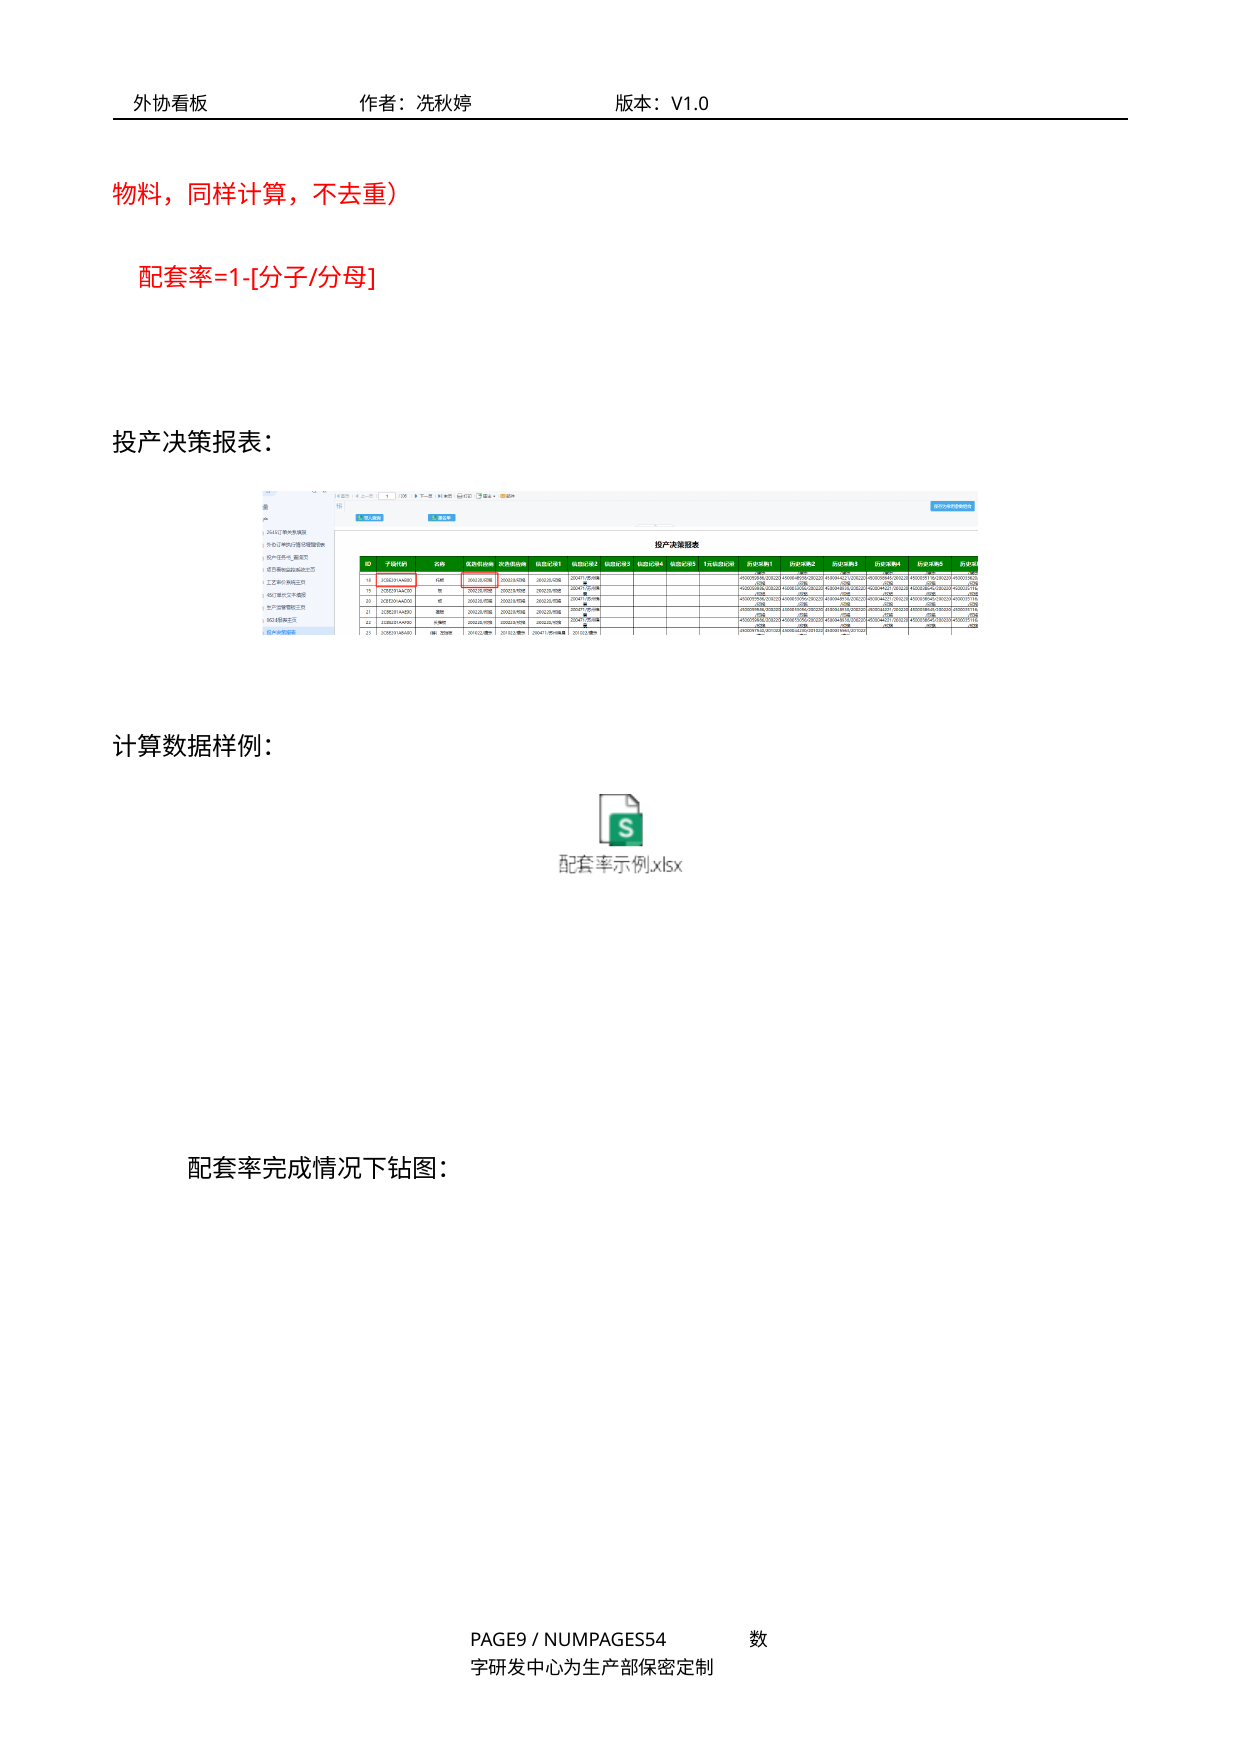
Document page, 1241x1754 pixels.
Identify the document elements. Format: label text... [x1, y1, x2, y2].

list 投产决策报表： [112, 408, 1128, 473]
list 配套率=1-[分子/分母] [112, 243, 1128, 308]
list 配套率完成情况下钻图： [112, 1134, 1128, 1199]
list 计算数据样例： [112, 712, 1128, 777]
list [112, 160, 1128, 225]
picture [262, 491, 978, 635]
